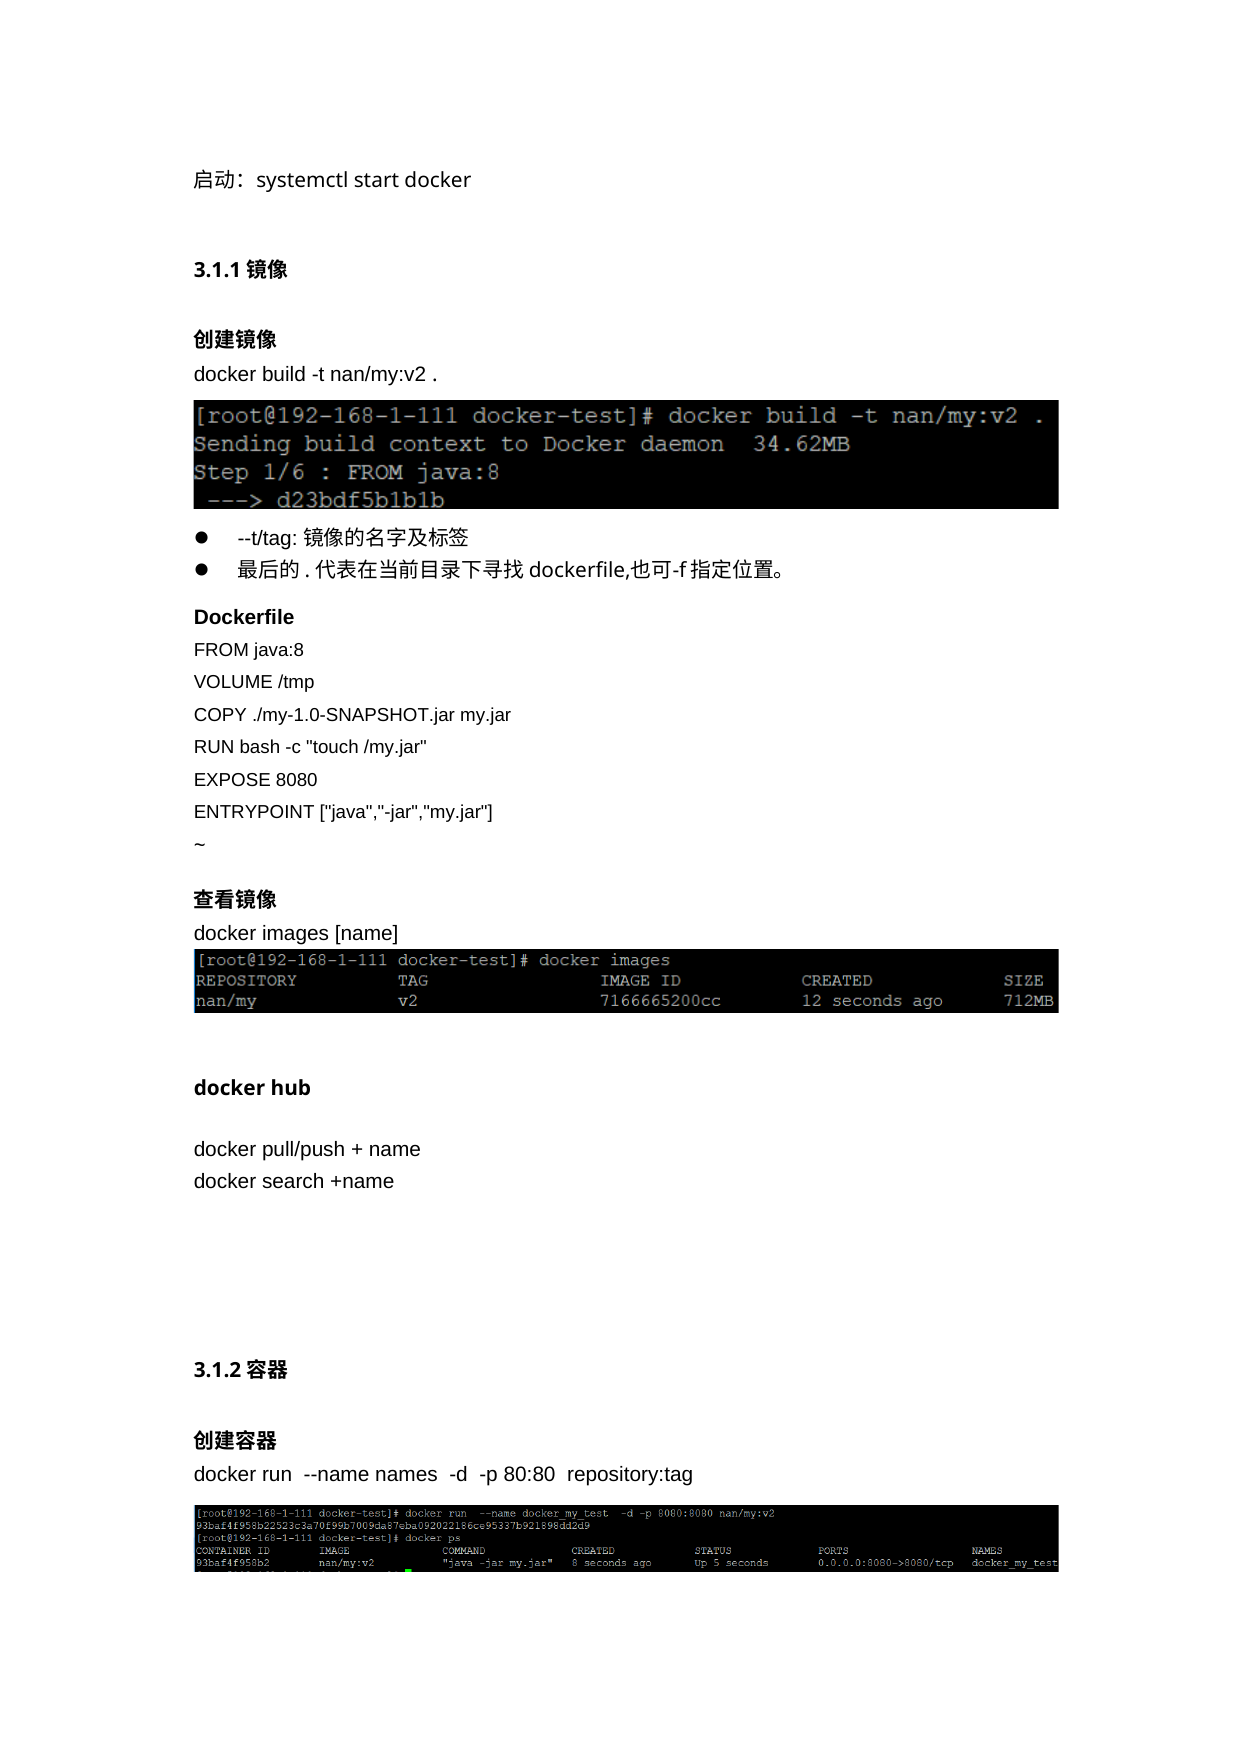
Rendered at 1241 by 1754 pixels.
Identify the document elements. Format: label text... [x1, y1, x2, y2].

list --t/tag: 镜像的名字及标签 [193, 519, 1053, 552]
text COPY ./my-1.0-SNAPSHOT.jar my.jar [193, 698, 1053, 731]
subtitle 3.1.1 镜像 [193, 252, 1053, 284]
subtitle 创建容器 [193, 1423, 1053, 1455]
subtitle 3.1.2 容器 [193, 1352, 1053, 1385]
subtitle 创建镜像 [193, 322, 1053, 355]
text Dockerfile [193, 601, 1053, 633]
text docker search +name [193, 1165, 1053, 1197]
text 启动：systemctl start docker [193, 162, 1053, 194]
text RUN bash -c "touch /my.jar" [193, 731, 1053, 763]
text FROM java:8 [193, 633, 1053, 666]
list 最后的 . 代表在当前目录下寻找 dockerfile,也可-f指定位置。 [193, 552, 1053, 584]
subtitle 查看镜像 [193, 882, 1053, 914]
text docker images [name] [193, 916, 1053, 949]
text EXPOSE 8080 [193, 763, 1053, 796]
picture [193, 1505, 1059, 1572]
text docker run --name names -d -p 80:80 repository:tag [193, 1457, 1053, 1490]
text docker pull/push + name [193, 1132, 1053, 1165]
subtitle docker hub [193, 1071, 1053, 1104]
picture [193, 400, 1059, 509]
picture [193, 949, 1059, 1013]
text ~ [193, 828, 1053, 861]
text docker build -t nan/my:v2 . [193, 357, 1053, 389]
text VOLUME /tmp [193, 666, 1053, 698]
text ENTRYPOINT ["java","-jar","my.jar"] [193, 796, 1053, 828]
